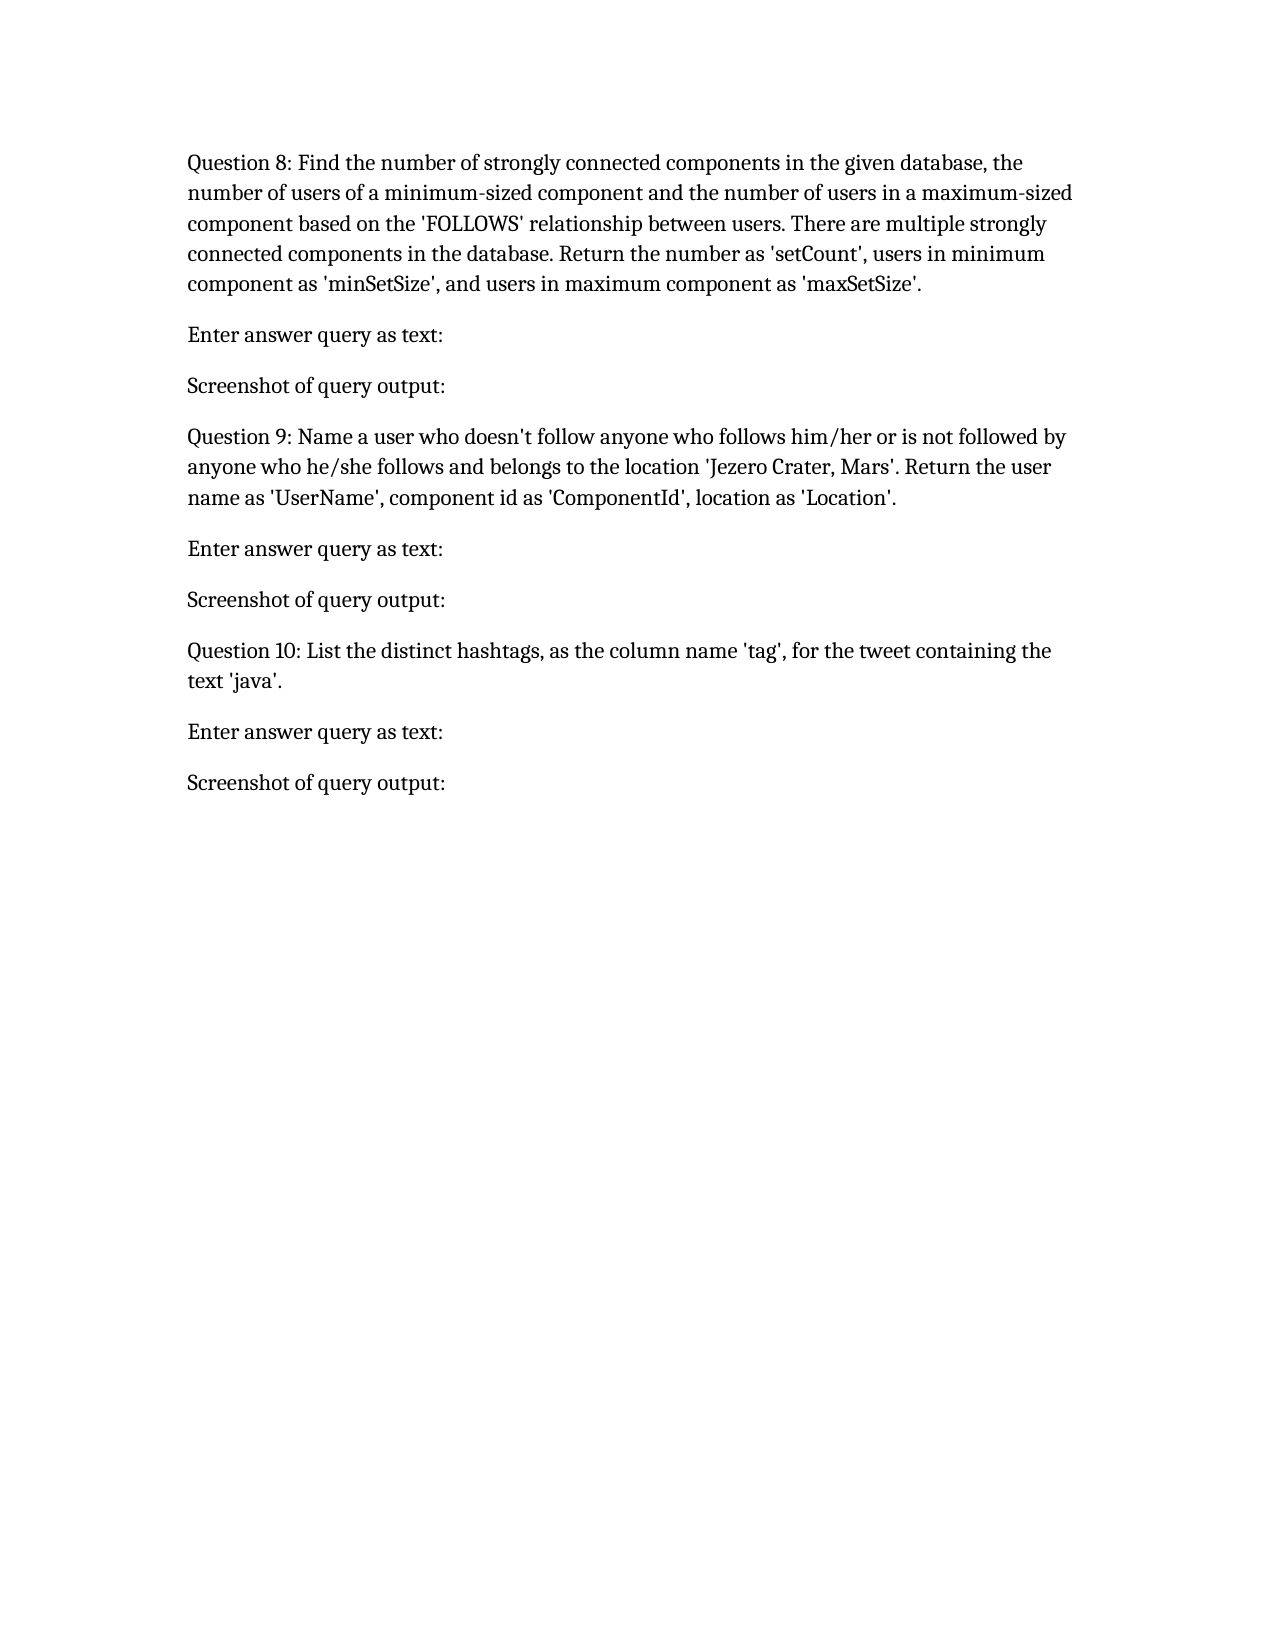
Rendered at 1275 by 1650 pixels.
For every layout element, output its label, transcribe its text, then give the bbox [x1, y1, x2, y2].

text Question 9: Name a user who doesn't follow anyone who follows him/her or is not followed by anyone who he/she follows and belongs to the location 'Jezero Crater, Mars'. Return the user name as 'UserName', component id as 'ComponentId', location as 'Location'. [187, 424, 1087, 511]
text Enter answer query as text: [187, 322, 1087, 348]
text Screenshot of query output: [187, 373, 1087, 399]
text Question 8: Find the number of strongly connected components in the given database, the number of users of a minimum-sized component and the number of users in a maximum-sized component based on the 'FOLLOWS' relationship between users. There are multiple strongly connected components in the database. Return the number as 'setCount', users in minimum component as 'minSetSize', and users in maximum component as 'maxSetSize'. [187, 150, 1087, 297]
text Question 10: List the distinct hashtags, as the column name 'tag', for the tweet containing the text 'java'. [187, 637, 1087, 694]
text Screenshot of query output: [187, 770, 1087, 796]
text Enter answer query as text: [187, 535, 1087, 562]
text Screenshot of query output: [187, 586, 1087, 613]
text Enter answer query as text: [187, 719, 1087, 745]
